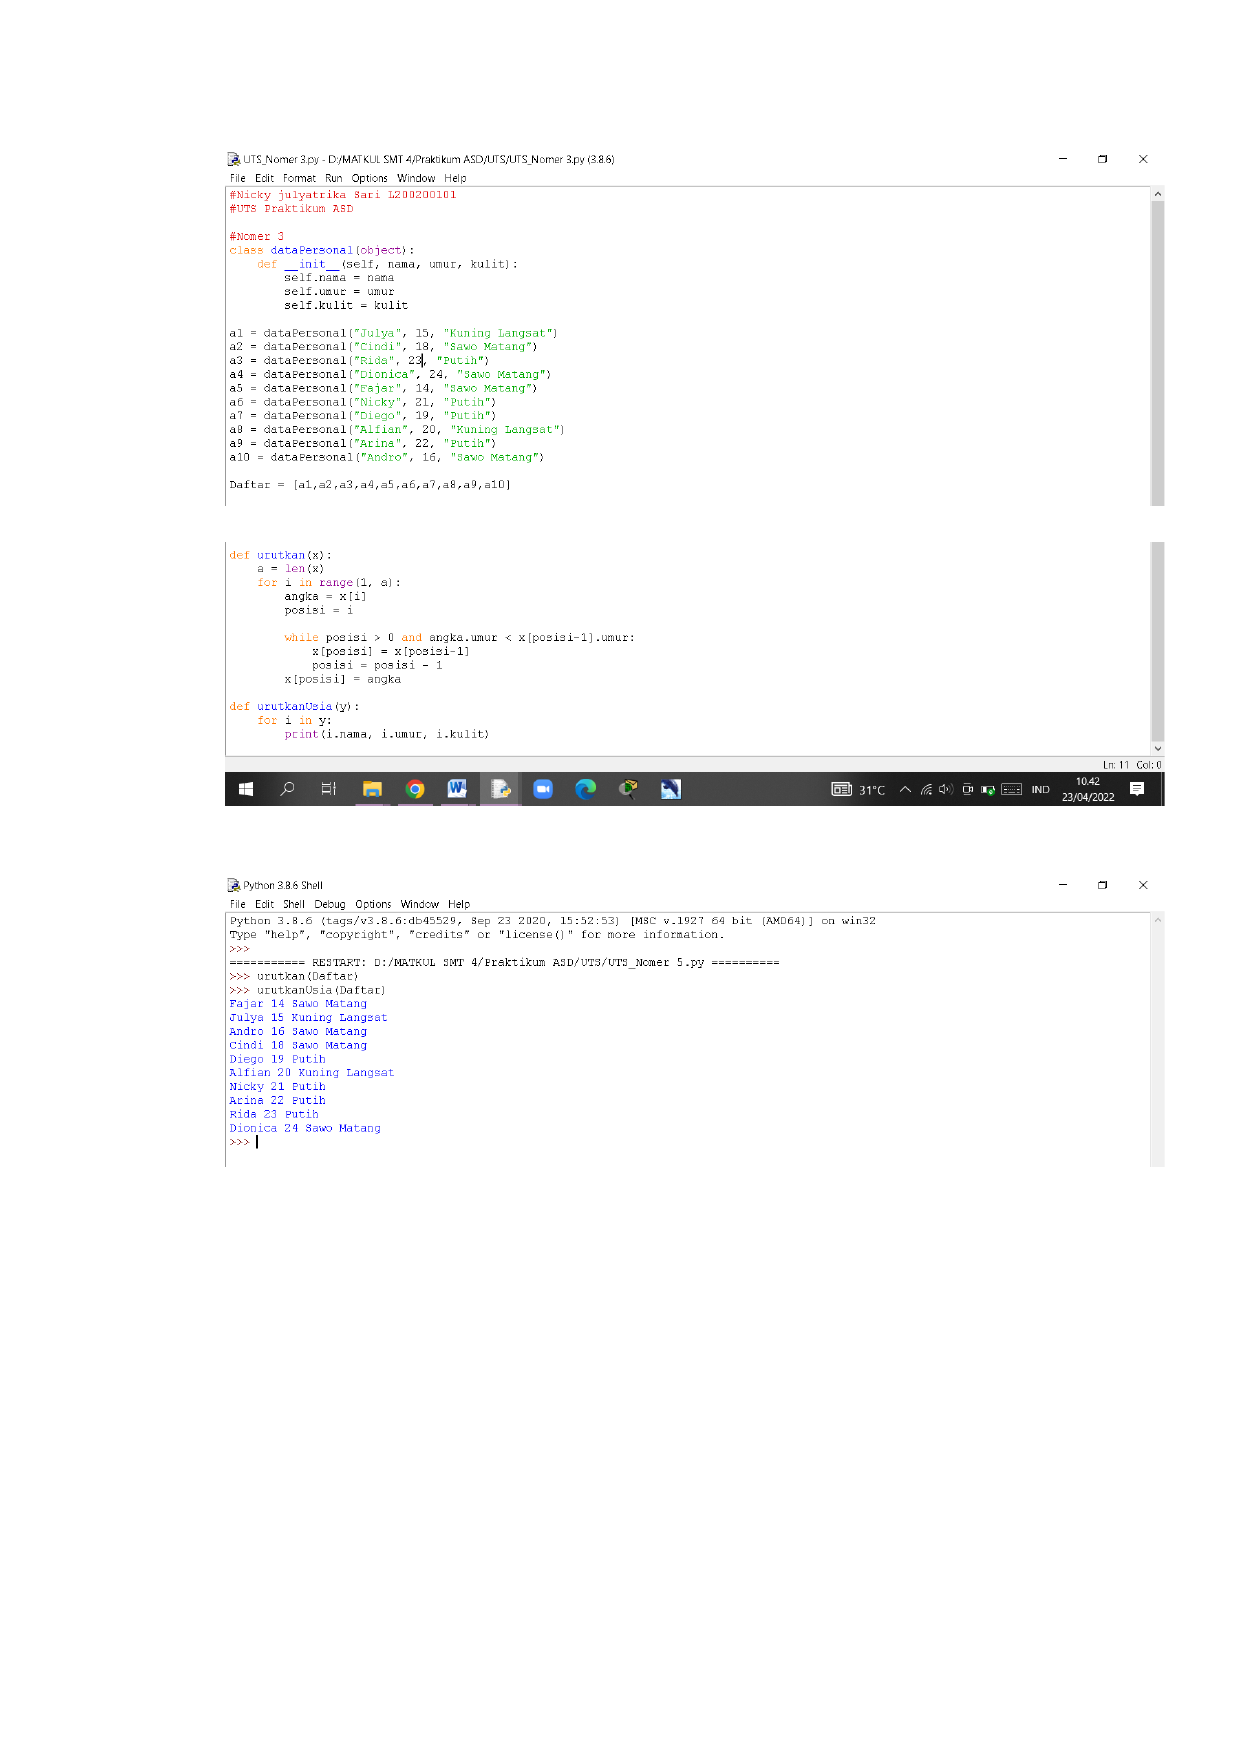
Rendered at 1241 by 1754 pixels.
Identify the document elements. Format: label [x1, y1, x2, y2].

picture [225, 876, 1165, 1167]
picture [225, 542, 1165, 806]
picture [225, 150, 1165, 506]
